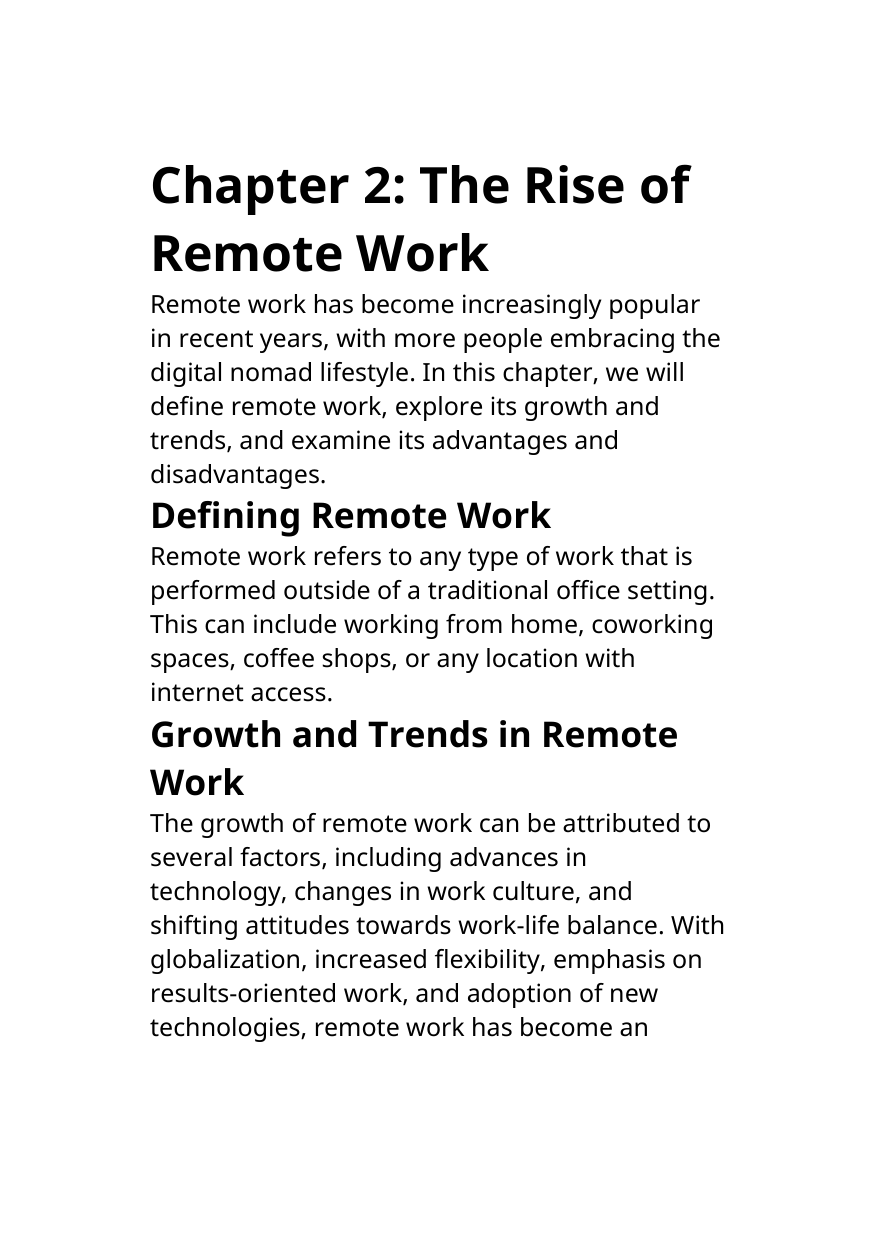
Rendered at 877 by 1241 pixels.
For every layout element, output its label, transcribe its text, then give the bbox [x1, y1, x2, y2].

subtitle Chapter 2: The Rise of Remote Work [150, 150, 727, 286]
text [150, 806, 727, 1044]
text Remote work has become increasingly popular in recent years, with more people embracing the digital nomad lifestyle. In this chapter, we will define remote work, explore its growth and trends, and examine its advantages and disadvantages. [150, 286, 727, 491]
text Remote work refers to any type of work that is performed outside of a traditional office setting. This can include working from home, coworking spaces, coffee shops, or any location with internet access. [150, 539, 727, 709]
subtitle Defining Remote Work [150, 491, 727, 539]
subtitle Growth and Trends in Remote Work [150, 709, 727, 806]
